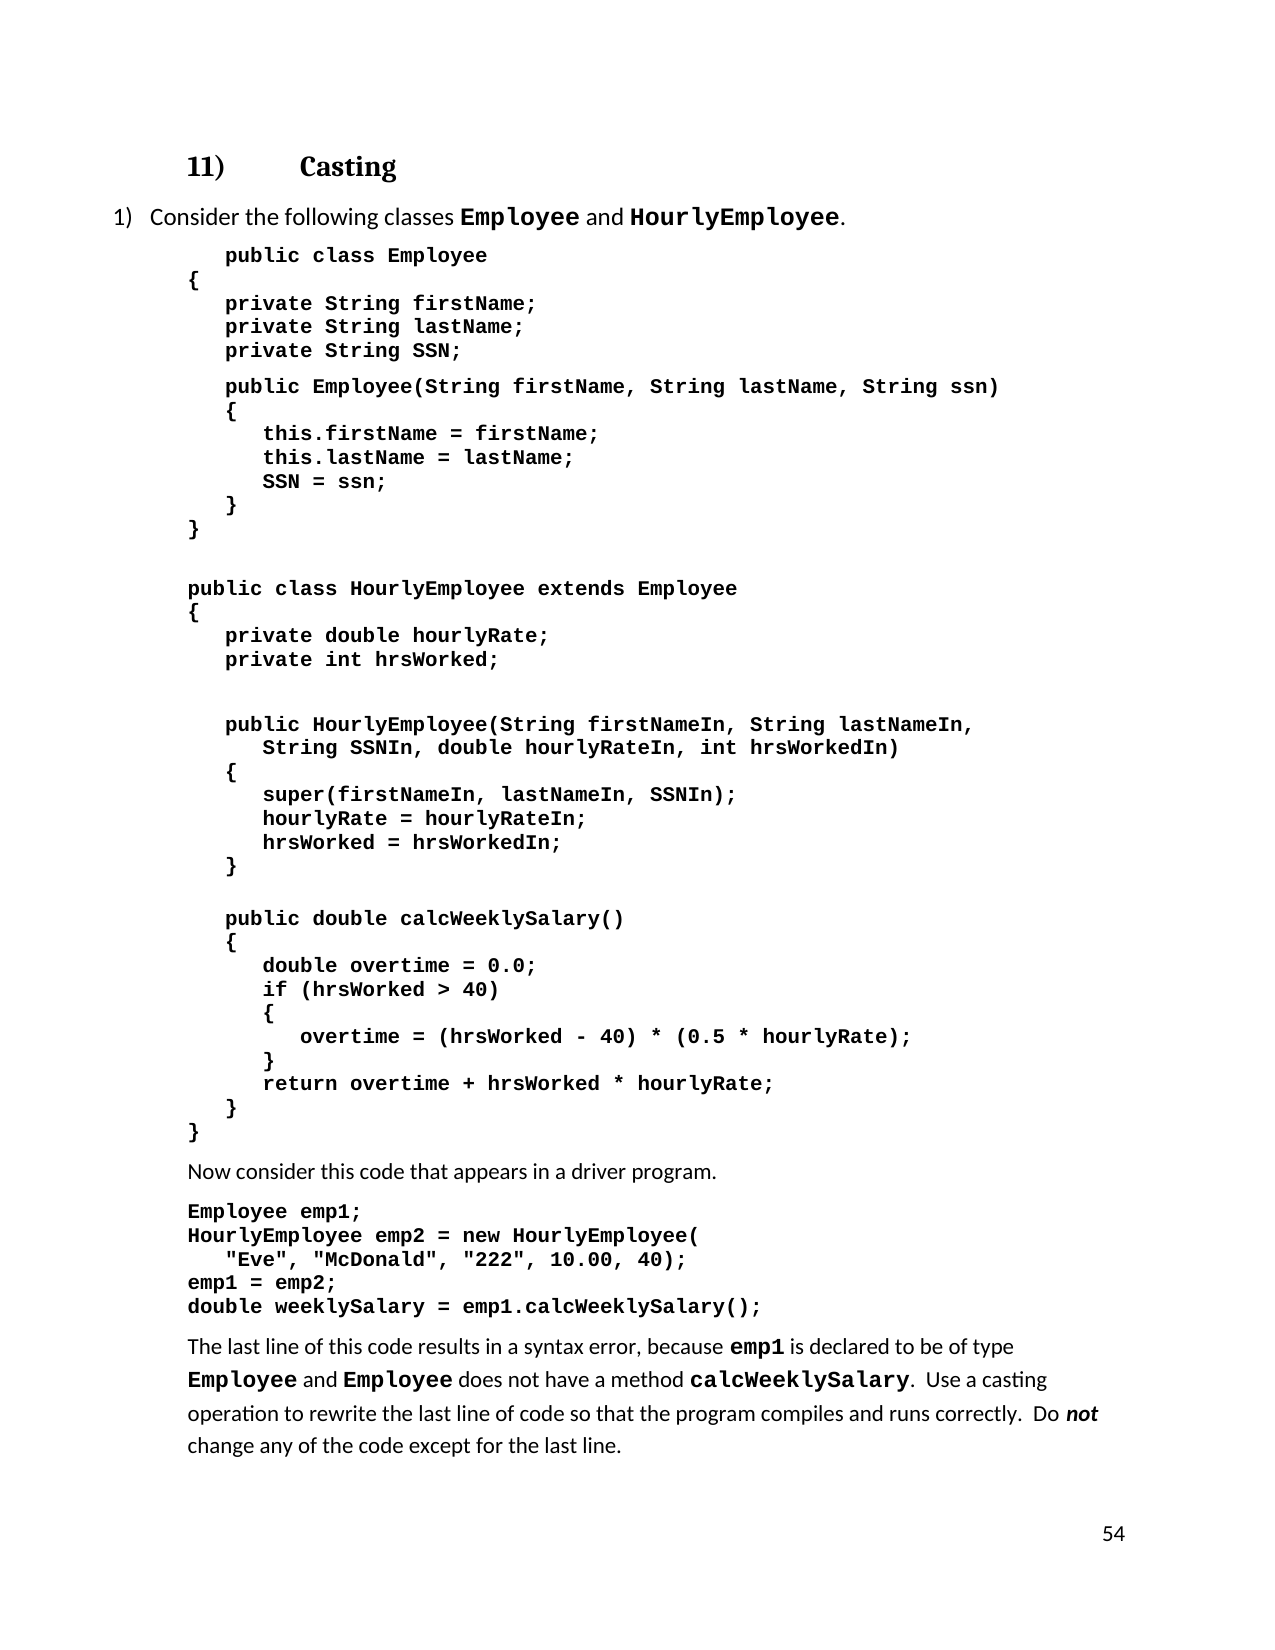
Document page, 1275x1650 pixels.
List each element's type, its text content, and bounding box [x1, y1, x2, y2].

text private String SSN; [187, 340, 1125, 363]
text } [187, 1121, 1125, 1144]
text emp1 = emp2; [187, 1272, 1125, 1296]
text } [187, 518, 1125, 542]
text return overtime + hrsWorked * hourlyRate; [187, 1073, 1125, 1097]
text { [187, 269, 1125, 293]
text HourlyEmployee emp2 = new HourlyEmployee( [187, 1225, 1125, 1249]
text double overtime = 0.0; [187, 955, 1125, 979]
text hourlyRate = hourlyRateIn; [187, 808, 1125, 832]
text } [187, 494, 1125, 518]
text this.lastName = lastName; [187, 447, 1125, 471]
text } [187, 1097, 1125, 1121]
text Now consider this code that appears in a driver program. [187, 1157, 1125, 1185]
text SSN = ssn; [187, 471, 1125, 494]
text "Eve", "McDonald", "222", 10.00, 40); [187, 1249, 1125, 1272]
text private String lastName; [187, 316, 1125, 340]
text public HourlyEmployee(String firstNameIn, String lastNameIn, [187, 713, 1125, 737]
list Consider the following classes Employee and HourlyEmployee. [112, 201, 1125, 233]
subtitle Casting [187, 150, 1125, 183]
text Employee emp1; [187, 1201, 1125, 1225]
text private double hourlyRate; [187, 625, 1125, 649]
text hrsWorked = hrsWorkedIn; [187, 832, 1125, 855]
text { [187, 931, 1125, 955]
text } [187, 1050, 1125, 1073]
text super(firstNameIn, lastNameIn, SSNIn); [187, 784, 1125, 808]
text overtime = (hrsWorked - 40) * (0.5 * hourlyRate); [187, 1026, 1125, 1050]
text { [187, 400, 1125, 423]
text this.firstName = firstName; [187, 423, 1125, 447]
text } [187, 855, 1125, 879]
text private String firstName; [187, 293, 1125, 316]
text public Employee(String firstName, String lastName, String ssn) [187, 376, 1125, 400]
text public class HourlyEmployee extends Employee [187, 578, 1125, 601]
text public class Employee [225, 245, 1125, 269]
text public double calcWeeklySalary() [187, 908, 1125, 931]
text { [187, 761, 1125, 784]
text double weeklySalary = emp1.calcWeeklySalary(); [187, 1296, 1125, 1320]
text { [187, 1002, 1125, 1026]
text private int hrsWorked; [187, 649, 1125, 672]
text String SSNIn, double hourlyRateIn, int hrsWorkedIn) [187, 737, 1125, 761]
text The last line of this code results in a syntax error, because emp1 is declared to be of type Employee and Employee does not have a method calcWeeklySalary. Use a casting operation to rewrite the last line of code so that the program compiles and runs correctly. Do not change any of the code except for the last line. [187, 1332, 1125, 1459]
text if (hrsWorked > 40) [187, 979, 1125, 1002]
text { [187, 601, 1125, 625]
